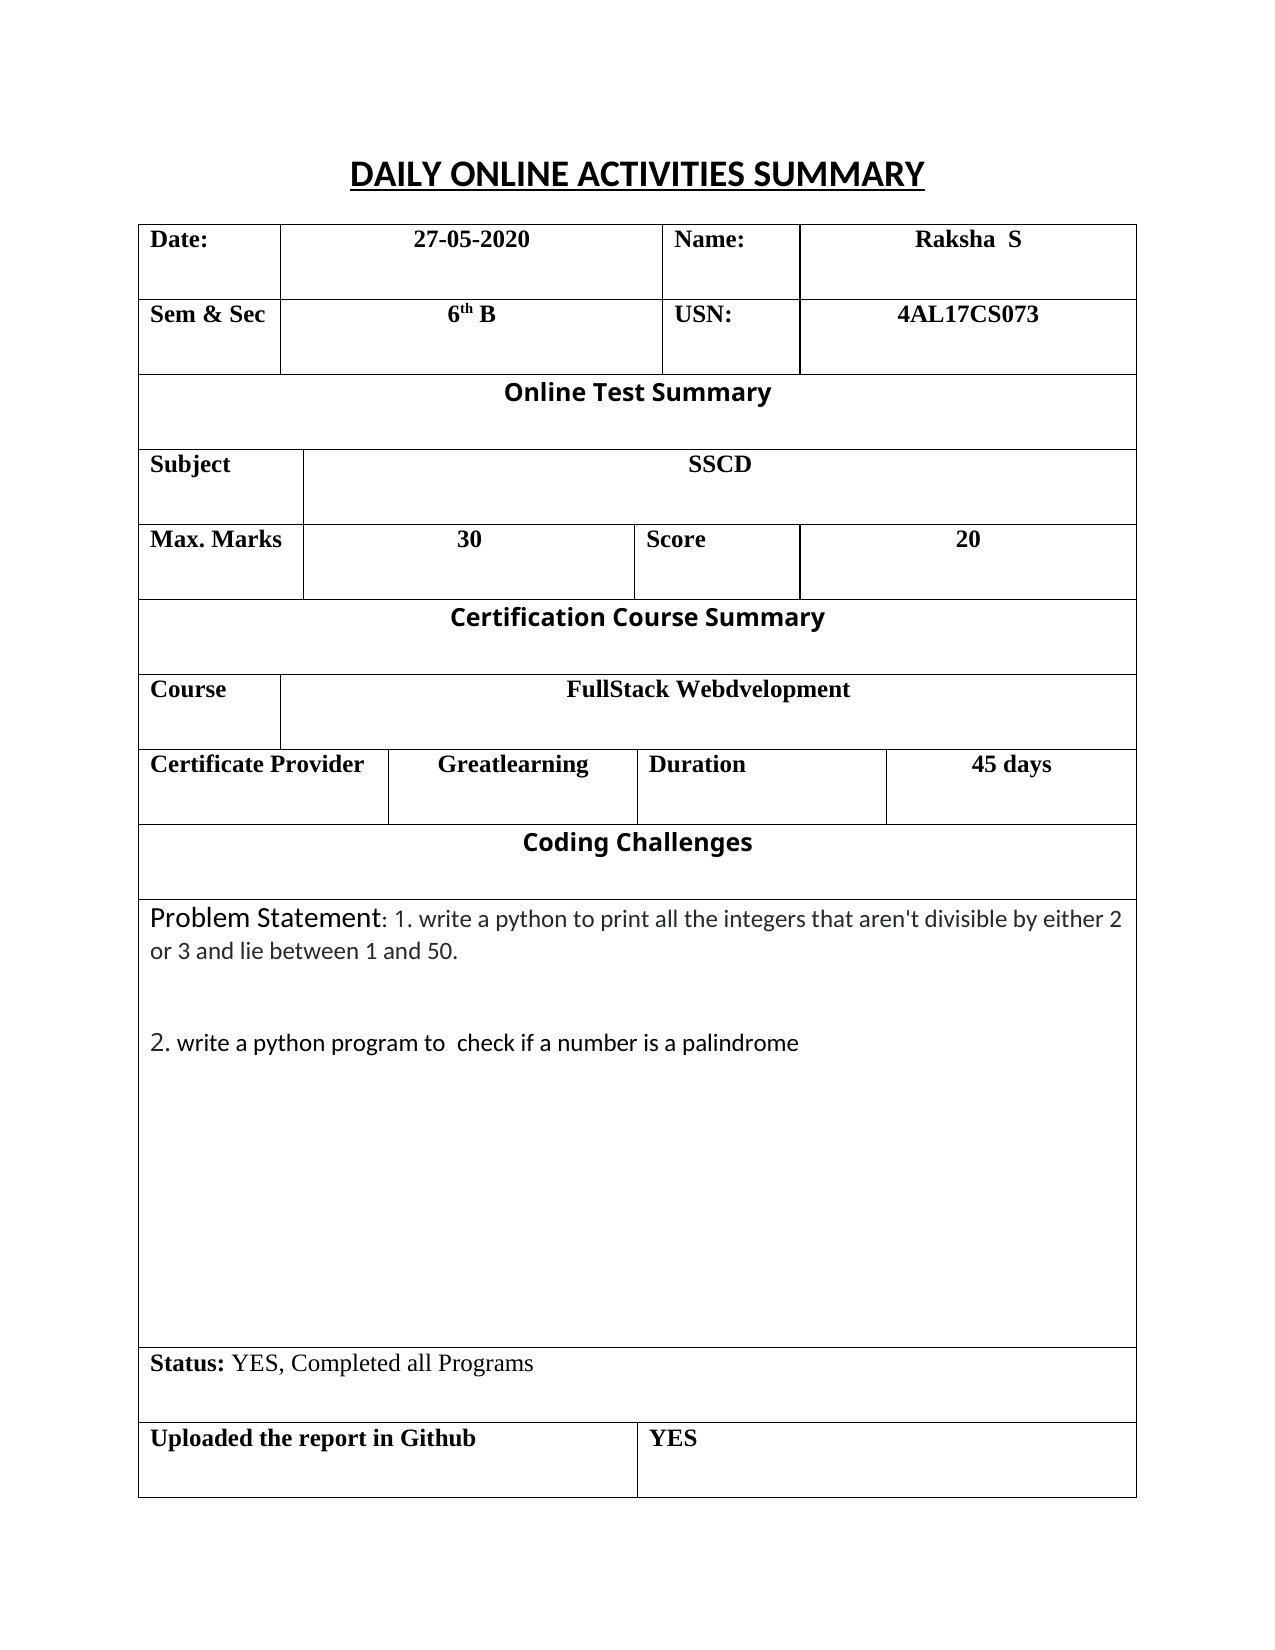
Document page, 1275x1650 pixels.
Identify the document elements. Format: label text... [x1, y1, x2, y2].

table_header Date: [139, 225, 280, 298]
table_cell Status: YES, Completed all Programs [139, 1348, 1136, 1422]
table_header Name: [663, 225, 799, 298]
table_cell YES [638, 1423, 1136, 1497]
table_cell Score [635, 525, 799, 598]
table_cell Uploaded the report in Github [139, 1423, 637, 1497]
table_cell 45 days [887, 750, 1136, 823]
table_cell Max. Marks [139, 525, 303, 598]
table_header 27-05-2020 [281, 225, 662, 298]
table_cell Coding Challenges [139, 825, 1136, 898]
table_cell Duration [638, 750, 886, 823]
table_cell Greatlearning [389, 750, 637, 823]
table_cell Certification Course Summary [139, 600, 1136, 673]
table_cell USN: [663, 300, 799, 373]
table_cell SSCD [304, 450, 1136, 523]
table_cell 6th B [281, 300, 662, 373]
table_cell Online Test Summary [139, 375, 1136, 448]
table_cell Course [139, 675, 280, 748]
table_header Raksha S [801, 225, 1136, 298]
table_cell 30 [304, 525, 634, 598]
table_cell Subject [139, 450, 303, 523]
table_cell 20 [801, 525, 1136, 598]
text DAILY ONLINE ACTIVITIES SUMMARY [150, 150, 1125, 196]
table_cell Problem Statement: 1. write a python to print all the integers that aren't divisible by either 2 or 3 and lie between 1 and 50. 2. write a python program to check if a number is a palindrome [139, 900, 1136, 1347]
table_cell FullStack Webdvelopment [281, 675, 1136, 748]
table_cell Sem & Sec [139, 300, 280, 373]
table_cell 4AL17CS073 [801, 300, 1136, 373]
table_cell Certificate Provider [139, 750, 388, 823]
